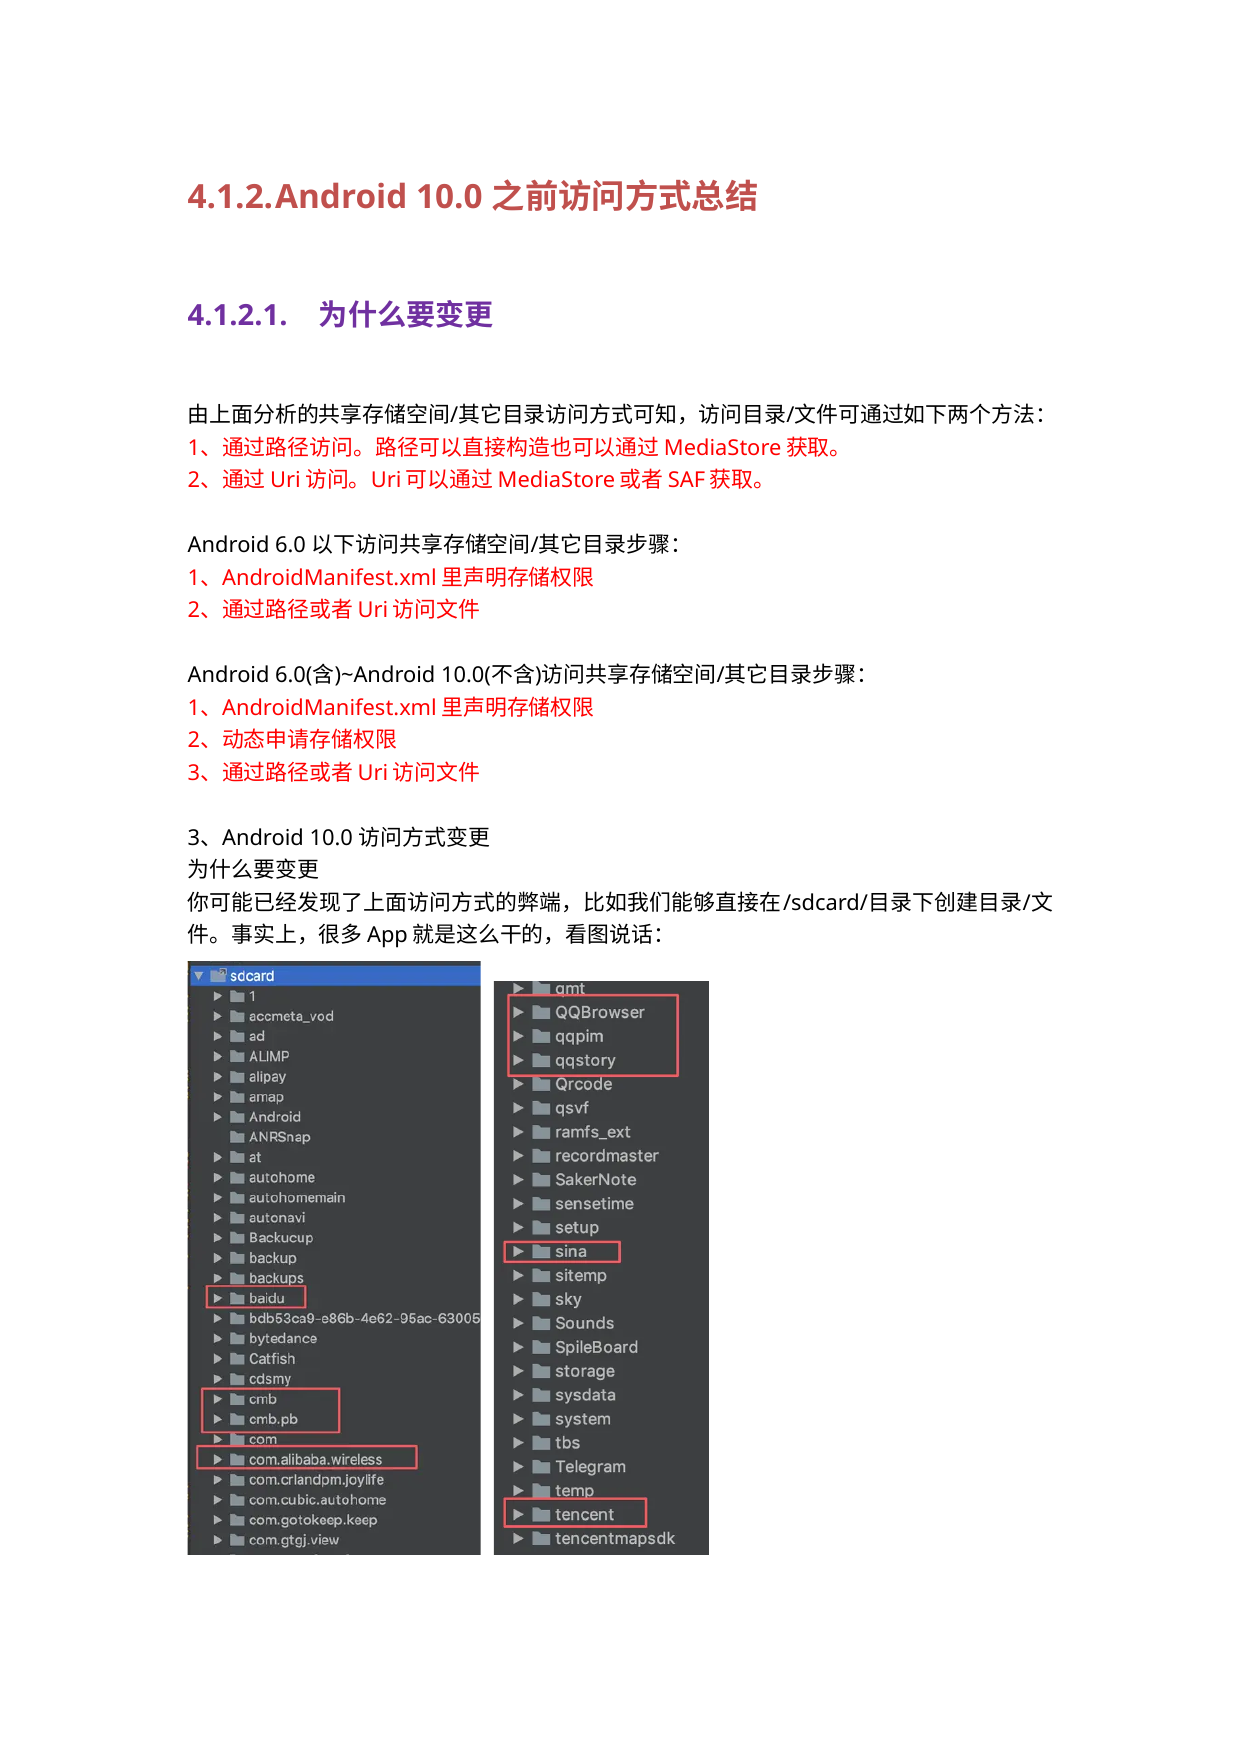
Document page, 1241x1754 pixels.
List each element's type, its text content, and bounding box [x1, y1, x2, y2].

text 2、通过Uri访问。Uri可以通过MediaStore或者SAF获取。 [187, 462, 1053, 494]
picture [187, 961, 481, 1555]
text 2、动态申请存储权限 [187, 722, 1053, 754]
text 1、AndroidManifest.xml里声明存储权限 [187, 559, 1053, 592]
text 1、通过路径访问。路径可以直接构造也可以通过MediaStore获取。 [187, 429, 1053, 462]
picture [493, 981, 709, 1555]
text 1、AndroidManifest.xml里声明存储权限 [187, 689, 1053, 722]
subtitle 为什么要变更 [187, 280, 1053, 345]
text 为什么要变更 [187, 852, 1053, 884]
subtitle Android 10.0 之前访问方式总结 [187, 162, 1053, 227]
text 由上面分析的共享存储空间/其它目录访问方式可知，访问目录/文件可通过如下两个方法： [187, 397, 1053, 429]
text 2、通过路径或者Uri访问文件 [187, 592, 1053, 624]
text Android 6.0(含)~Android 10.0(不含)访问共享存储空间/其它目录步骤： [187, 657, 1053, 689]
text 你可能已经发现了上面访问方式的弊端，比如我们能够直接在/sdcard/目录下创建目录/文件。事实上，很多App就是这么干的，看图说话： [187, 884, 1053, 949]
text 3、通过路径或者Uri访问文件 [187, 754, 1053, 787]
text Android 6.0 以下访问共享存储空间/其它目录步骤： [187, 527, 1053, 559]
text 3、Android 10.0 访问方式变更 [187, 819, 1053, 852]
